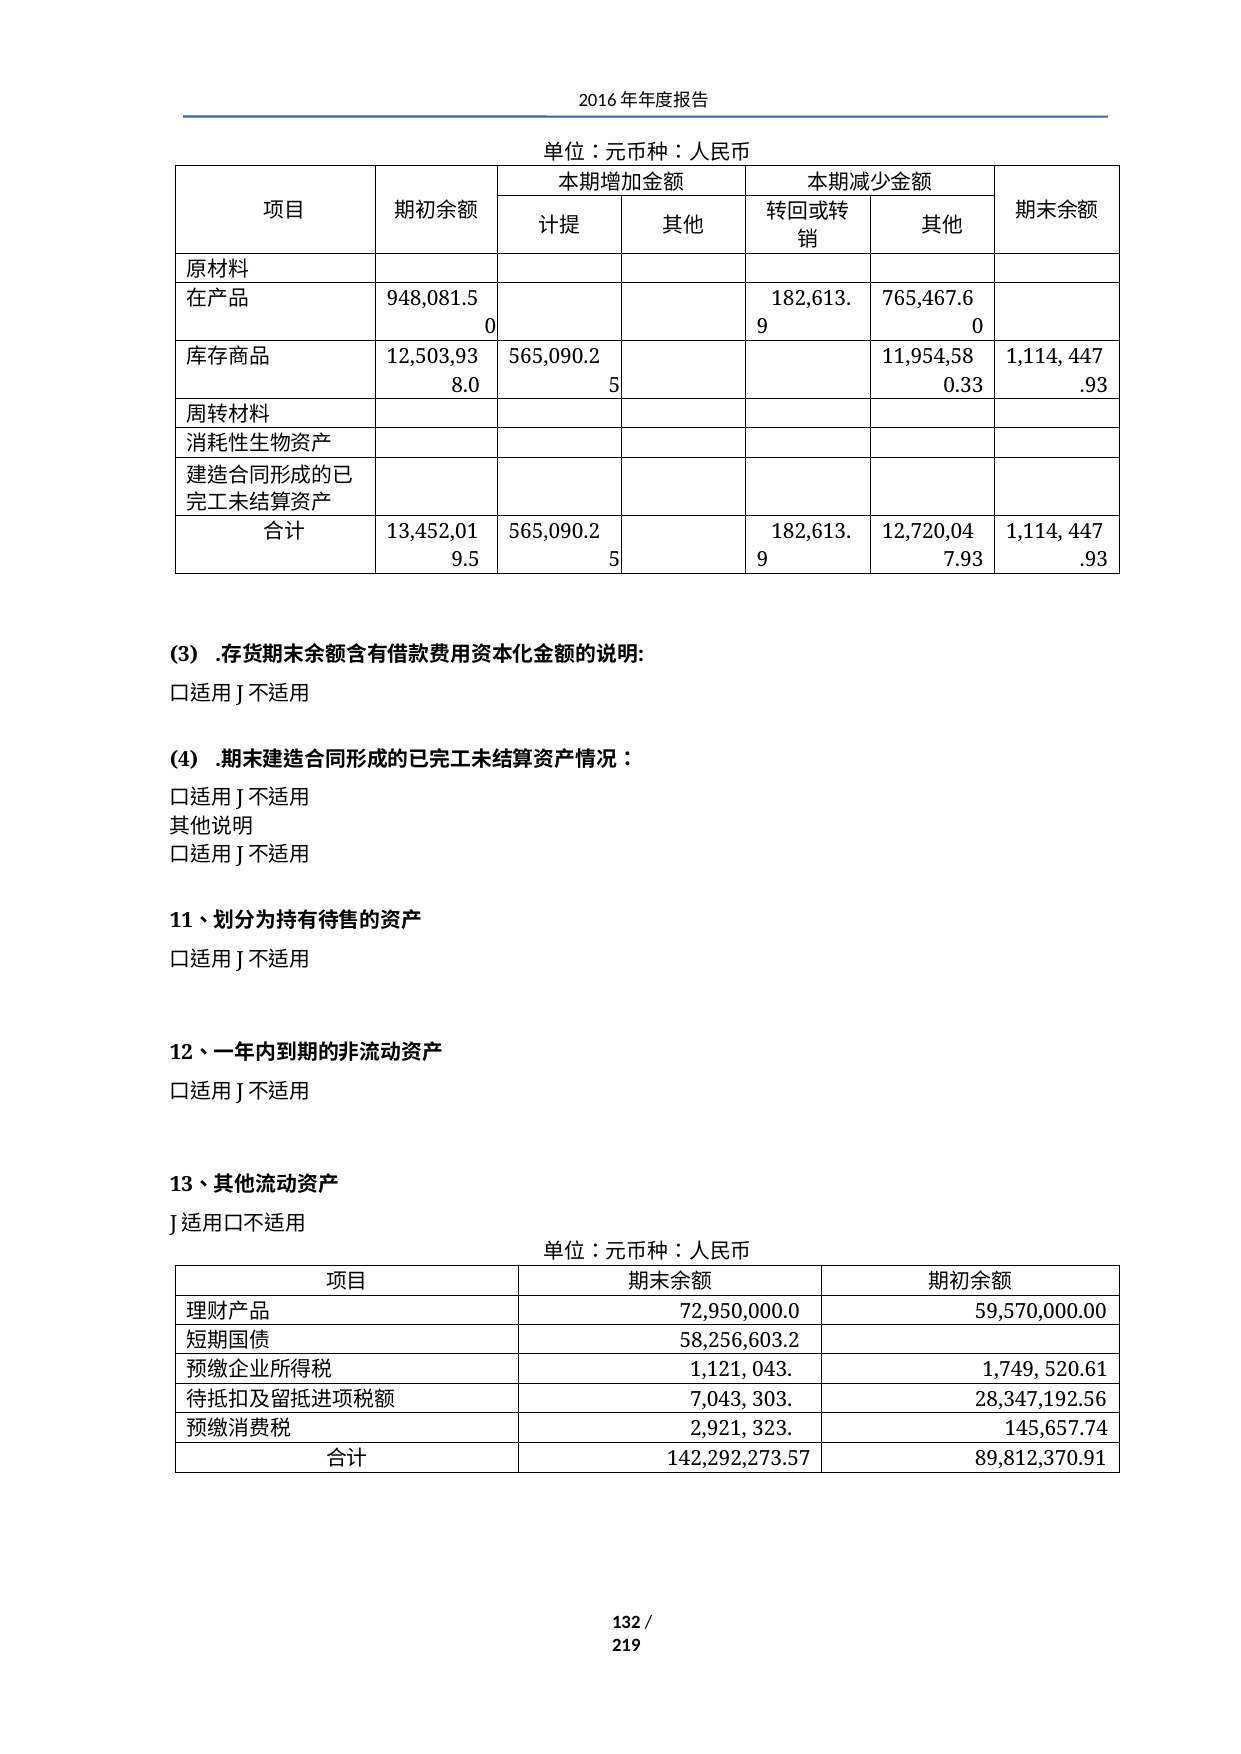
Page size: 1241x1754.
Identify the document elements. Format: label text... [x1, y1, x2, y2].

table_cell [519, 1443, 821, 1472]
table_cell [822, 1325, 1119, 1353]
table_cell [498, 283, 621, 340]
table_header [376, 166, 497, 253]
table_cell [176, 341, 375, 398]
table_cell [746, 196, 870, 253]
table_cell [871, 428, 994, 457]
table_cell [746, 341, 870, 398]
text 口适用J不适用 [169, 839, 1125, 868]
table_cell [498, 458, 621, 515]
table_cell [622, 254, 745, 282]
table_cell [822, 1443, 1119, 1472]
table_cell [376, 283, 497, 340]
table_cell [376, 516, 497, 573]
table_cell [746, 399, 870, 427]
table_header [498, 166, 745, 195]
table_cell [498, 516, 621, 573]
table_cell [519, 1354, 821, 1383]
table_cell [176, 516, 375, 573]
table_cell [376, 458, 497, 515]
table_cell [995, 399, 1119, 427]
text 口适用J不适用 [169, 782, 1125, 811]
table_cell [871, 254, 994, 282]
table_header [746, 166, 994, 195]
text 13、其他流动资产 [169, 1169, 1125, 1197]
list .存货期末余额含有借款费用资本化金额的说明: [169, 639, 1125, 667]
text 口适用J不适用 [169, 1076, 1125, 1104]
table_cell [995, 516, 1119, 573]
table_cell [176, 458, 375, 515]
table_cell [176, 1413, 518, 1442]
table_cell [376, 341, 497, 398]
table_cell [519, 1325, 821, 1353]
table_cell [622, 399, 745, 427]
text 口适用J不适用 [169, 944, 1125, 973]
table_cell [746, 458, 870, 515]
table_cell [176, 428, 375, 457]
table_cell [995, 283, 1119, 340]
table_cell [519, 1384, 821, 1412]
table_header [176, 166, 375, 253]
text 11、划分为持有待售的资产 [169, 905, 1125, 934]
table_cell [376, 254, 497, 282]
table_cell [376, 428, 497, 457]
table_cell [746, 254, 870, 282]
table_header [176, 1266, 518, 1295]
text 单位：元币种：人民币 [169, 137, 1125, 165]
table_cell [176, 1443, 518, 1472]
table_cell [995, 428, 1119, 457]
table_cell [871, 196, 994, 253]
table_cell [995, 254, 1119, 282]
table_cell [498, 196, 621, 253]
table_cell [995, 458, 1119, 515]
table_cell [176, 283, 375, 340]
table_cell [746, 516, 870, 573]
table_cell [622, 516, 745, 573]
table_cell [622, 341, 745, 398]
list .期末建造合同形成的已完工未结算资产情况： [169, 744, 1125, 772]
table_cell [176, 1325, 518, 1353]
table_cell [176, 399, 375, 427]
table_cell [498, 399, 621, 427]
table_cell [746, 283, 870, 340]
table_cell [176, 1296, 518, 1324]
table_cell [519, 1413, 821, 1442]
text 单位：元币种：人民币 [169, 1236, 1125, 1265]
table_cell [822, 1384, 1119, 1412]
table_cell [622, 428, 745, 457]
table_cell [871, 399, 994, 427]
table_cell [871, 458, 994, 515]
text 12、一年内到期的非流动资产 [169, 1037, 1125, 1066]
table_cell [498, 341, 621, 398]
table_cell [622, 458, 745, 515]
text J适用口不适用 [169, 1208, 1125, 1236]
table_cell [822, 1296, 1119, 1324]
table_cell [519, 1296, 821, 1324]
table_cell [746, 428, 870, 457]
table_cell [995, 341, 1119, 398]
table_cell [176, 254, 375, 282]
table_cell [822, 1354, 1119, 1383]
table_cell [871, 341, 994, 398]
text 口适用J不适用 [169, 678, 1125, 706]
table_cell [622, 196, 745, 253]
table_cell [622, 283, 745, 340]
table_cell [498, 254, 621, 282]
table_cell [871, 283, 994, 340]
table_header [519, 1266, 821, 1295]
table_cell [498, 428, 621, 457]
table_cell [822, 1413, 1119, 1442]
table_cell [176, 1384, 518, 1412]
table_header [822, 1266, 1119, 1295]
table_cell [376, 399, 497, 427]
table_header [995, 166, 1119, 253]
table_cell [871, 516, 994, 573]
text 其他说明 [169, 811, 1125, 839]
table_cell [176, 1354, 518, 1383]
